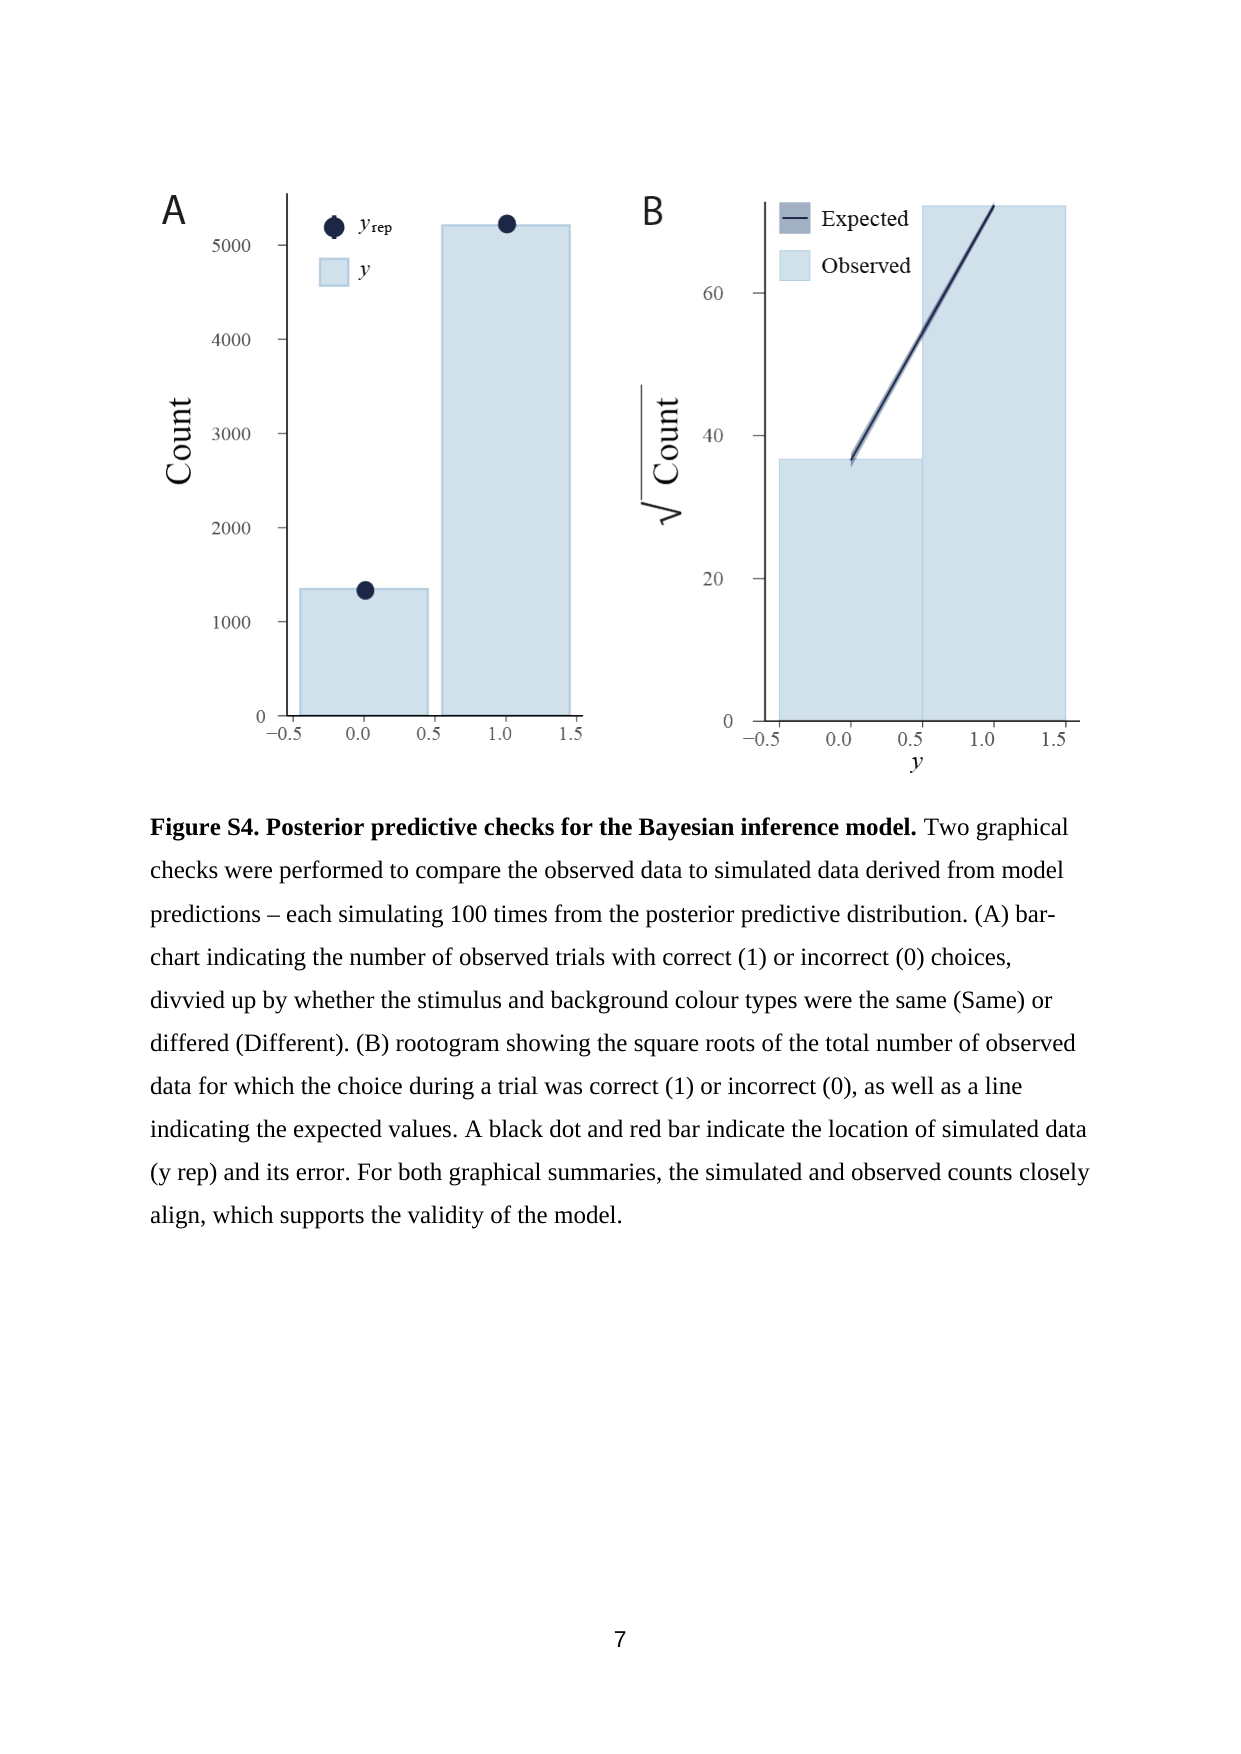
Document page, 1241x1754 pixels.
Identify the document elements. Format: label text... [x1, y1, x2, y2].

picture [160, 189, 1081, 776]
text Figure S4. Posterior predictive checks for the Bayesian inference model. Two graphical checks were performed to compare the observed data to simulated data derived from model predictions – each simulating 100 times from the posterior predictive distribution. (A) bar-chart indicating the number of observed trials with correct (1) or incorrect (0) choices, divvied up by whether the stimulus and background colour types were the same (Same) or differed (Different). (B) rootogram showing the square roots of the total number of observed data for which the choice during a trial was correct (1) or incorrect (0), as well as a line indicating the expected values. A black dot and red bar indicate the location of simulated data (y rep) and its error. For both graphical summaries, the simulated and observed counts closely align, which supports the validity of the model. [150, 812, 1090, 1229]
